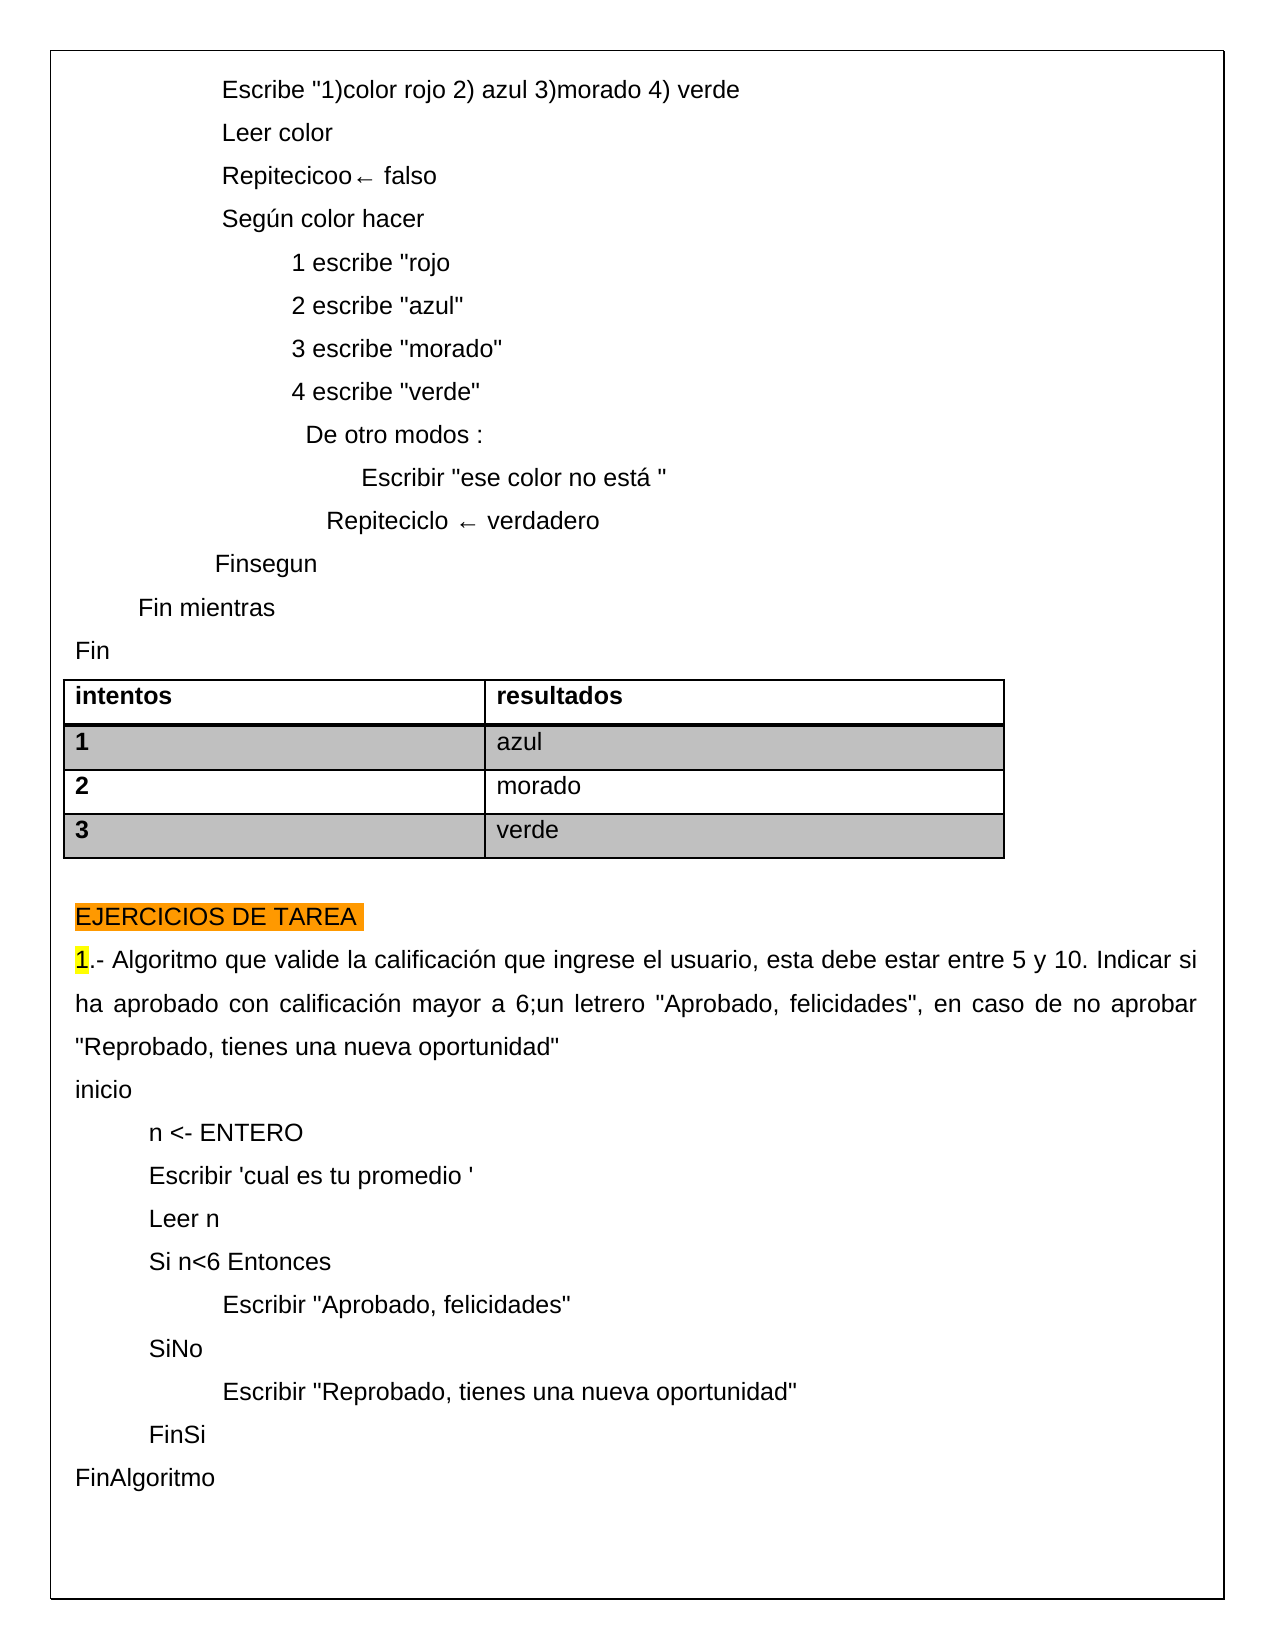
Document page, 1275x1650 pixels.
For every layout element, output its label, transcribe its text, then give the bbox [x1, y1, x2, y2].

text Escribir "Aprobado, felicidades" [75, 1291, 1199, 1319]
text Fin mientras [75, 592, 1199, 621]
text Leer color [75, 118, 1199, 147]
text Si n<6 Entonces [75, 1247, 1199, 1276]
text EJERCICIOS DE TAREA [75, 902, 1199, 931]
table_cell verde [486, 815, 1003, 857]
text SiNo [75, 1334, 1199, 1362]
text Escribe "1)color rojo 2) azul 3)morado 4) verde [75, 75, 1199, 104]
text 1 escribe "rojo [75, 247, 1199, 276]
table_cell 1 [65, 727, 484, 769]
table_header intentos [65, 681, 484, 723]
table_header resultados [486, 681, 1003, 723]
table_cell 2 [65, 771, 484, 813]
text n <- ENTERO [75, 1118, 1199, 1147]
text Repiteciclo ← verdadero [75, 506, 1199, 535]
text FinAlgoritmo [75, 1463, 1199, 1492]
text 1.- Algoritmo que valide la calificación que ingrese el usuario, esta debe estar entre 5 y 10. Indicar si ha aprobado con calificación mayor a 6;un letrero "Aprobado, felicidades", en caso de no aprobar "Reprobado, tienes una nueva oportunidad" [75, 946, 1199, 1061]
text Fin [75, 636, 1199, 664]
text FinSi [75, 1420, 1199, 1449]
text Escribir "Reprobado, tienes una nueva oportunidad" [75, 1377, 1199, 1406]
table_cell 3 [65, 815, 484, 857]
text Escribir "ese color no está " [75, 463, 1199, 492]
text Escribir 'cual es tu promedio ' [75, 1161, 1199, 1190]
table_cell azul [486, 727, 1003, 769]
text inicio [75, 1075, 1199, 1104]
text Repitecicoo← falso [75, 161, 1199, 190]
text Según color hacer [75, 204, 1199, 233]
text 4 escribe "verde" [75, 377, 1199, 406]
text De otro modos : [75, 420, 1199, 449]
text Finsegun [75, 549, 1199, 578]
table_cell morado [486, 771, 1003, 813]
text Leer n [75, 1204, 1199, 1233]
text 2 escribe "azul" [75, 291, 1199, 319]
text 3 escribe "morado" [75, 334, 1199, 362]
